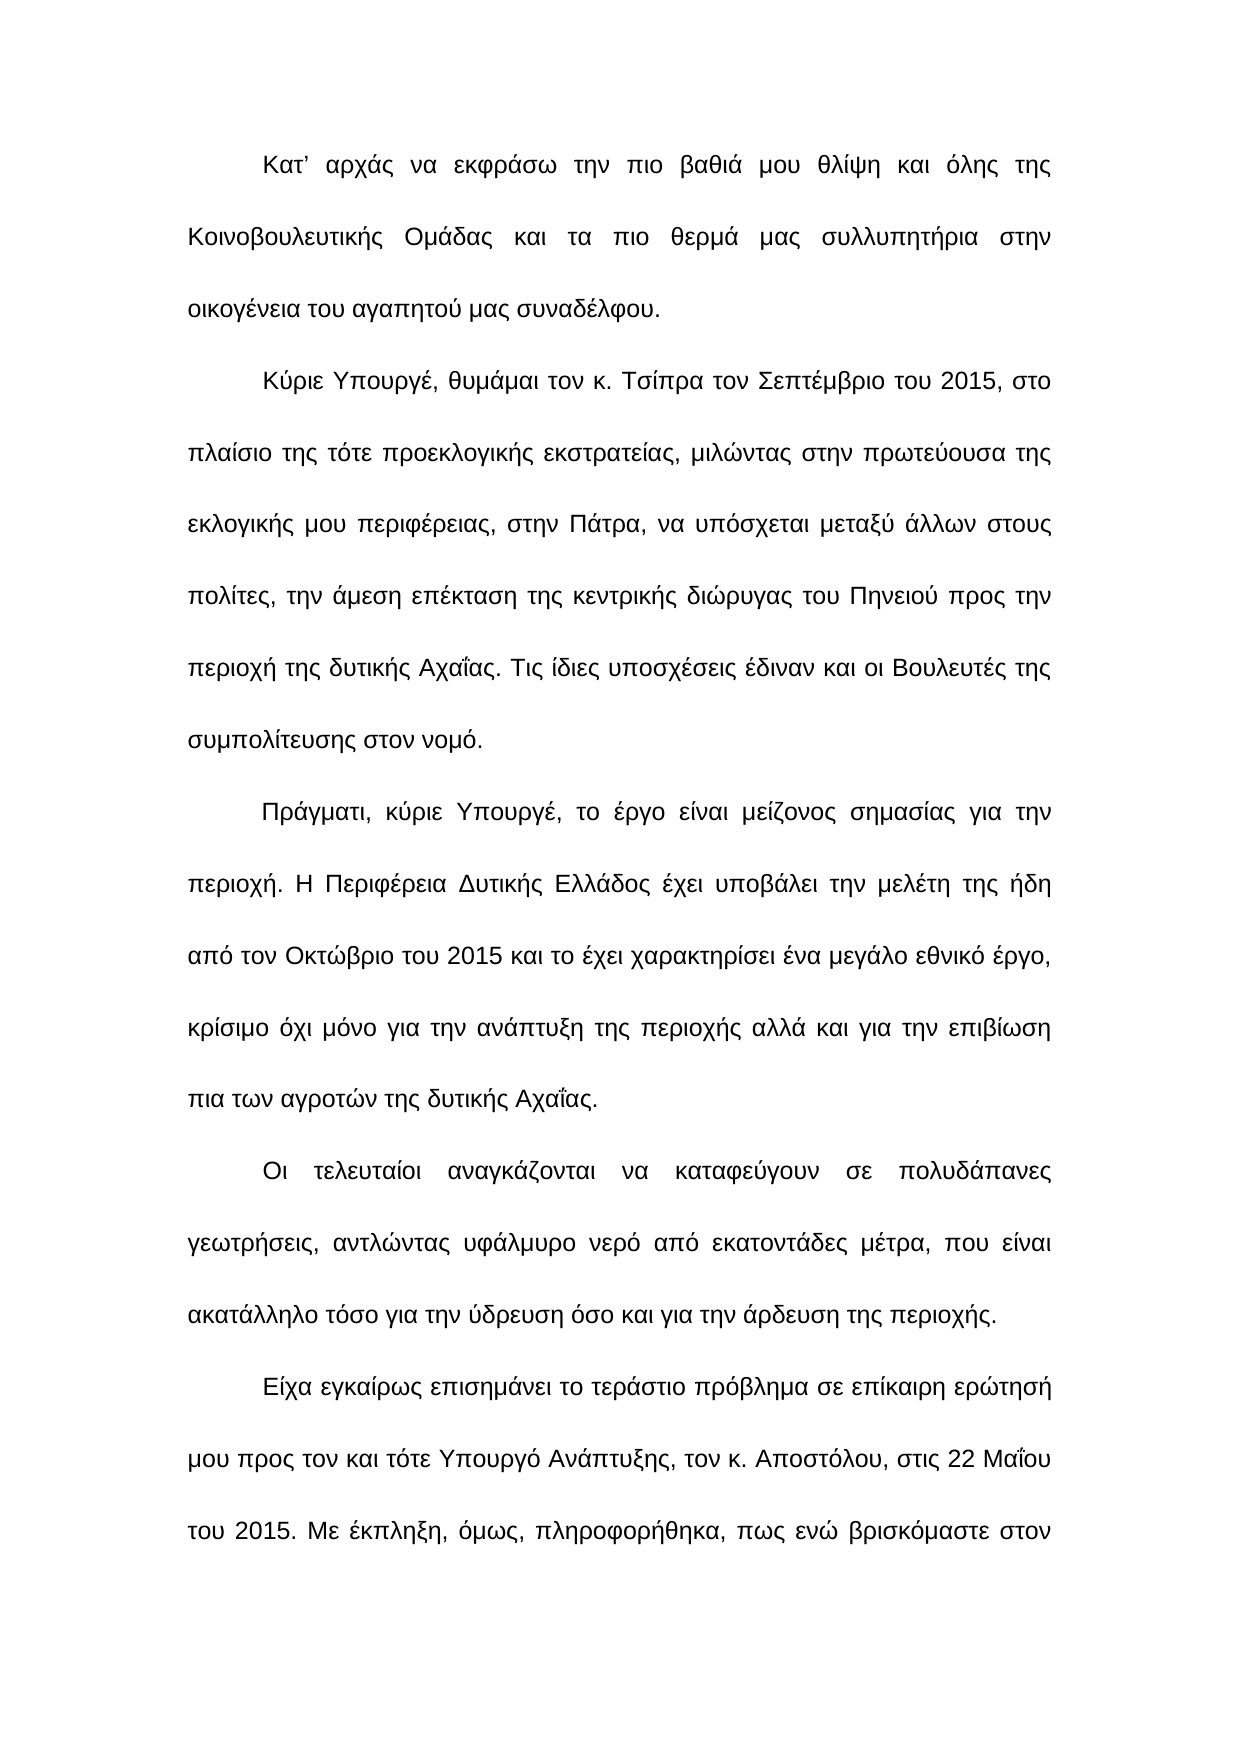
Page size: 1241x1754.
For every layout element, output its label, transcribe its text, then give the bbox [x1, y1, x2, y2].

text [187, 1372, 1053, 1544]
text Κατ’ αρχάς να εκφράσω την πιο βαθιά μου θλίψη και όλης της Κοινοβουλευτικής Ομάδας και τα πιο θερμά μας συλλυπητήρια στην οικογένεια του αγαπητού μας συναδέλφου. [187, 150, 1053, 322]
text Πράγματι, κύριε Υπουργέ, το έργο είναι μείζονος σημασίας για την περιοχή. Η Περιφέρεια Δυτικής Ελλάδος έχει υποβάλει την μελέτη της ήδη από τον Οκτώβριο του 2015 και το έχει χαρακτηρίσει ένα μεγάλο εθνικό έργο, κρίσιμο όχι μόνο για την ανάπτυξη της περιοχής αλλά και για την επιβίωση πια των αγροτών της δυτικής Αχαΐας. [187, 797, 1053, 1113]
text Οι τελευταίοι αναγκάζονται να καταφεύγουν σε πολυδάπανες γεωτρήσεις, αντλώντας υφάλμυρο νερό από εκατοντάδες μέτρα, που είναι ακατάλληλο τόσο για την ύδρευση όσο και για την άρδευση της περιοχής. [187, 1156, 1053, 1329]
text Κύριε Υπουργέ, θυμάμαι τον κ. Τσίπρα τον Σεπτέμβριο του 2015, στο πλαίσιο της τότε προεκλογικής εκστρατείας, μιλώντας στην πρωτεύουσα της εκλογικής μου περιφέρειας, στην Πάτρα, να υπόσχεται μεταξύ άλλων στους πολίτες, την άμεση επέκταση της κεντρικής διώρυγας του Πηνειού προς την περιοχή της δυτικής Αχαΐας. Τις ίδιες υποσχέσεις έδιναν και οι Βουλευτές της συμπολίτευσης στον νομό. [187, 366, 1053, 754]
